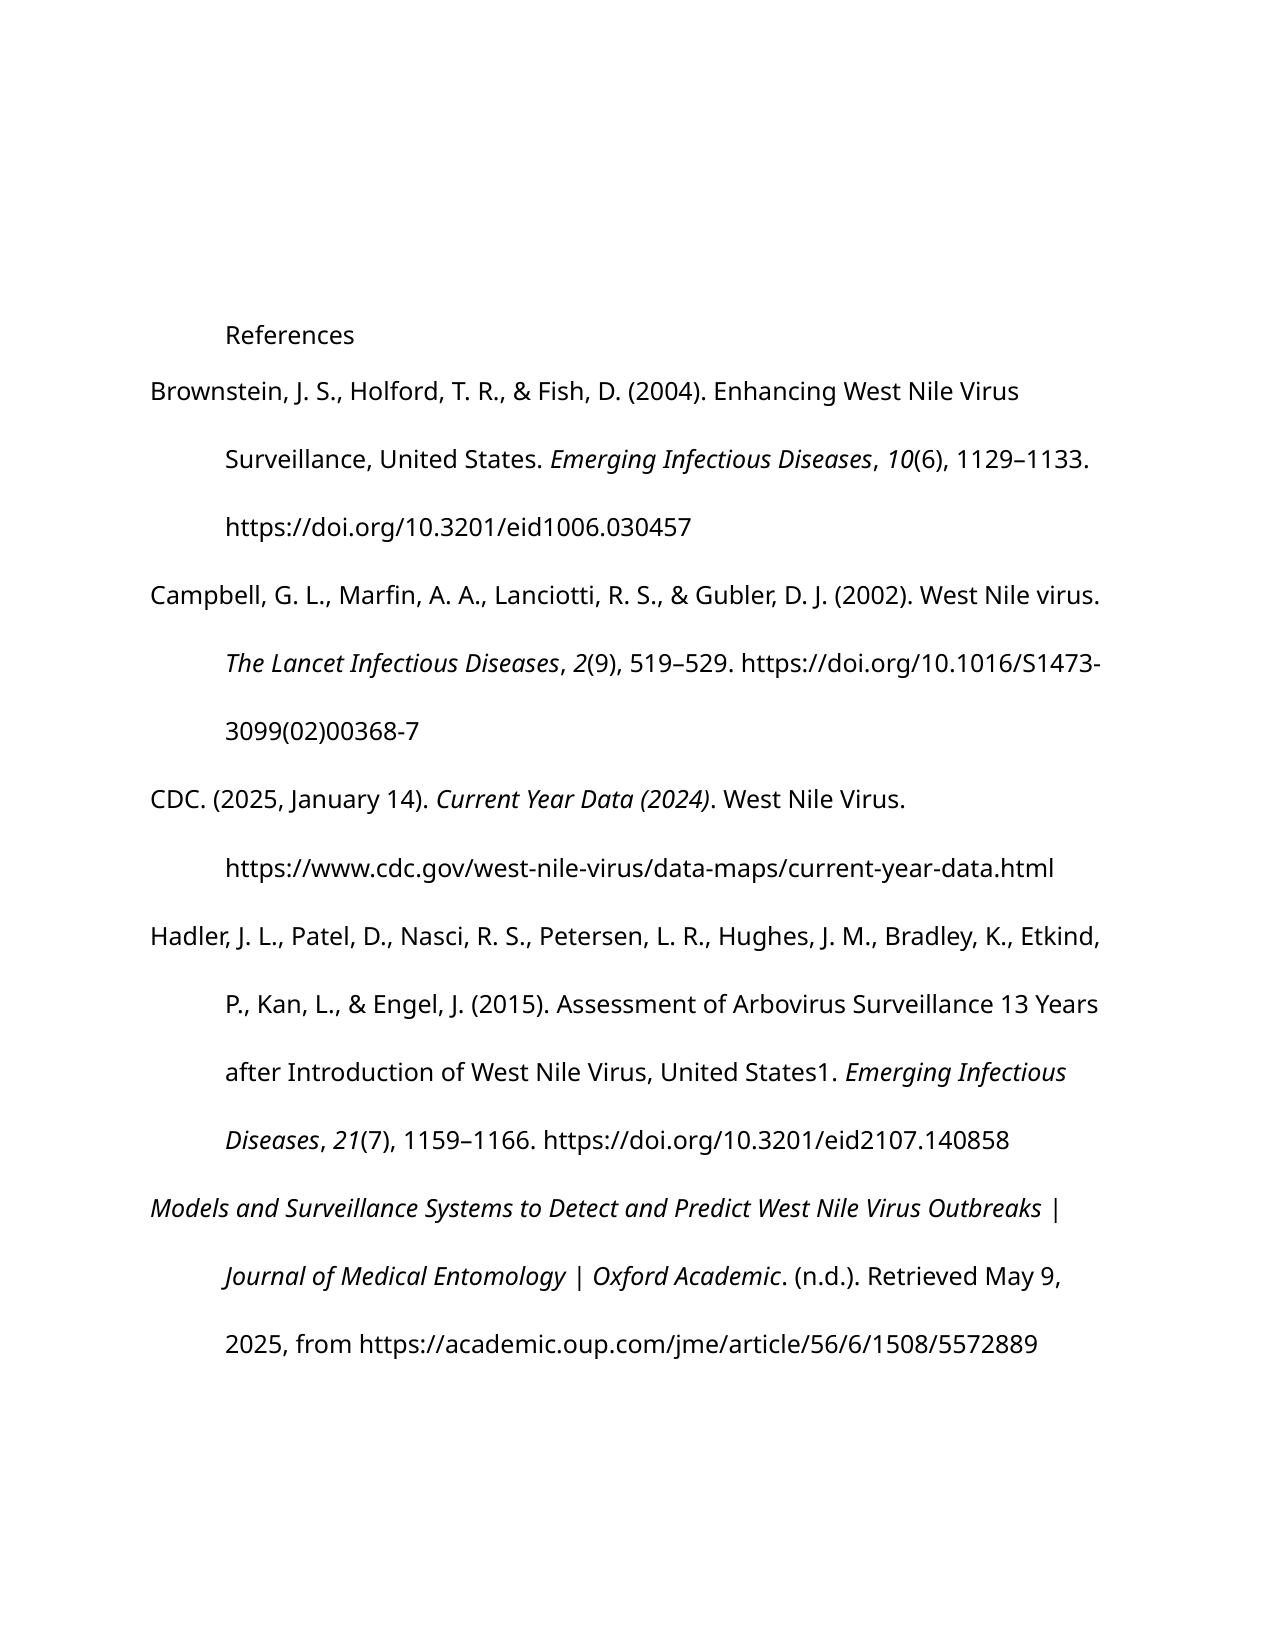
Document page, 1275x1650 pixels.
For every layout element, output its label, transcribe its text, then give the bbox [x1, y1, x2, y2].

text Models and Surveillance Systems to Detect and Predict West Nile Virus Outbreaks | Journal of Medical Entomology | Oxford Academic. (n.d.). Retrieved May 9, 2025, from https://academic.oup.com/jme/article/56/6/1508/5572889 [150, 1191, 1125, 1361]
text References [150, 317, 1125, 352]
text Hadler, J. L., Patel, D., Nasci, R. S., Petersen, L. R., Hughes, J. M., Bradley, K., Etkind, P., Kan, L., & Engel, J. (2015). Assessment of Arbovirus Surveillance 13 Years after Introduction of West Nile Virus, United States1. Emerging Infectious Diseases, 21(7), 1159–1166. https://doi.org/10.3201/eid2107.140858 [150, 918, 1125, 1157]
text Brownstein, J. S., Holford, T. R., & Fish, D. (2004). Enhancing West Nile Virus Surveillance, United States. Emerging Infectious Diseases, 10(6), 1129–1133. https://doi.org/10.3201/eid1006.030457 [150, 373, 1125, 544]
text Campbell, G. L., Marfin, A. A., Lanciotti, R. S., & Gubler, D. J. (2002). West Nile virus. The Lancet Infectious Diseases, 2(9), 519–529. https://doi.org/10.1016/S1473-3099(02)00368-7 [150, 578, 1125, 748]
text CDC. (2025, January 14). Current Year Data (2024). West Nile Virus. https://www.cdc.gov/west-nile-virus/data-maps/current-year-data.html [150, 782, 1125, 884]
